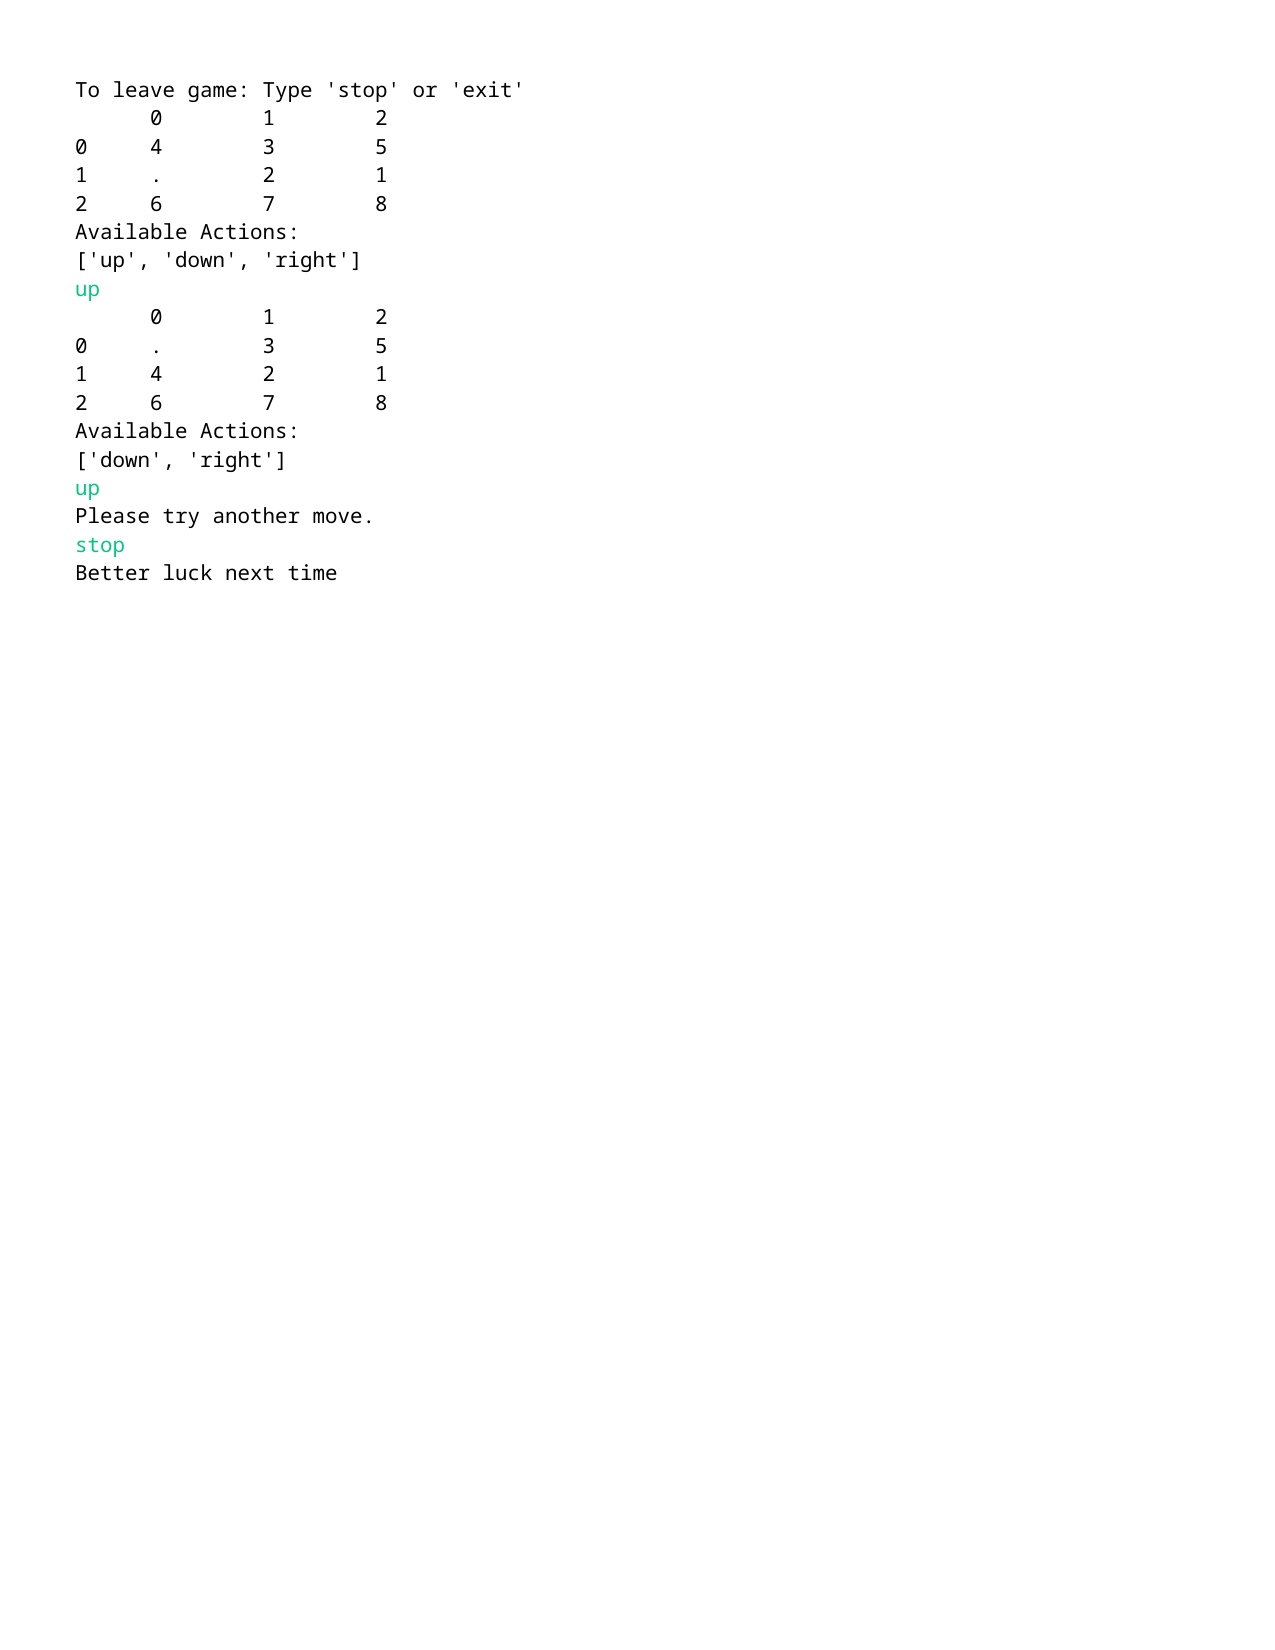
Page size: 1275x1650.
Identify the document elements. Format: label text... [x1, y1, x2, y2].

text Available Actions: [75, 416, 1200, 445]
text 0 . 3 5 [75, 331, 1200, 359]
text 0 1 2 [75, 302, 1200, 331]
text 0 1 2 [75, 103, 1200, 132]
text 0 4 3 5 [75, 132, 1200, 160]
text Please try another move. [75, 502, 1200, 530]
text up [75, 473, 1200, 502]
text Better luck next time [75, 558, 1200, 587]
text ['up', 'down', 'right'] [75, 246, 1200, 274]
text 2 6 7 8 [75, 189, 1200, 217]
text 1 . 2 1 [75, 160, 1200, 189]
text ['down', 'right'] [75, 445, 1200, 473]
text To leave game: Type 'stop' or 'exit' [75, 75, 1200, 103]
text Available Actions: [75, 217, 1200, 246]
text stop [75, 530, 1200, 558]
text 2 6 7 8 [75, 388, 1200, 416]
text 1 4 2 1 [75, 359, 1200, 388]
text up [75, 274, 1200, 302]
